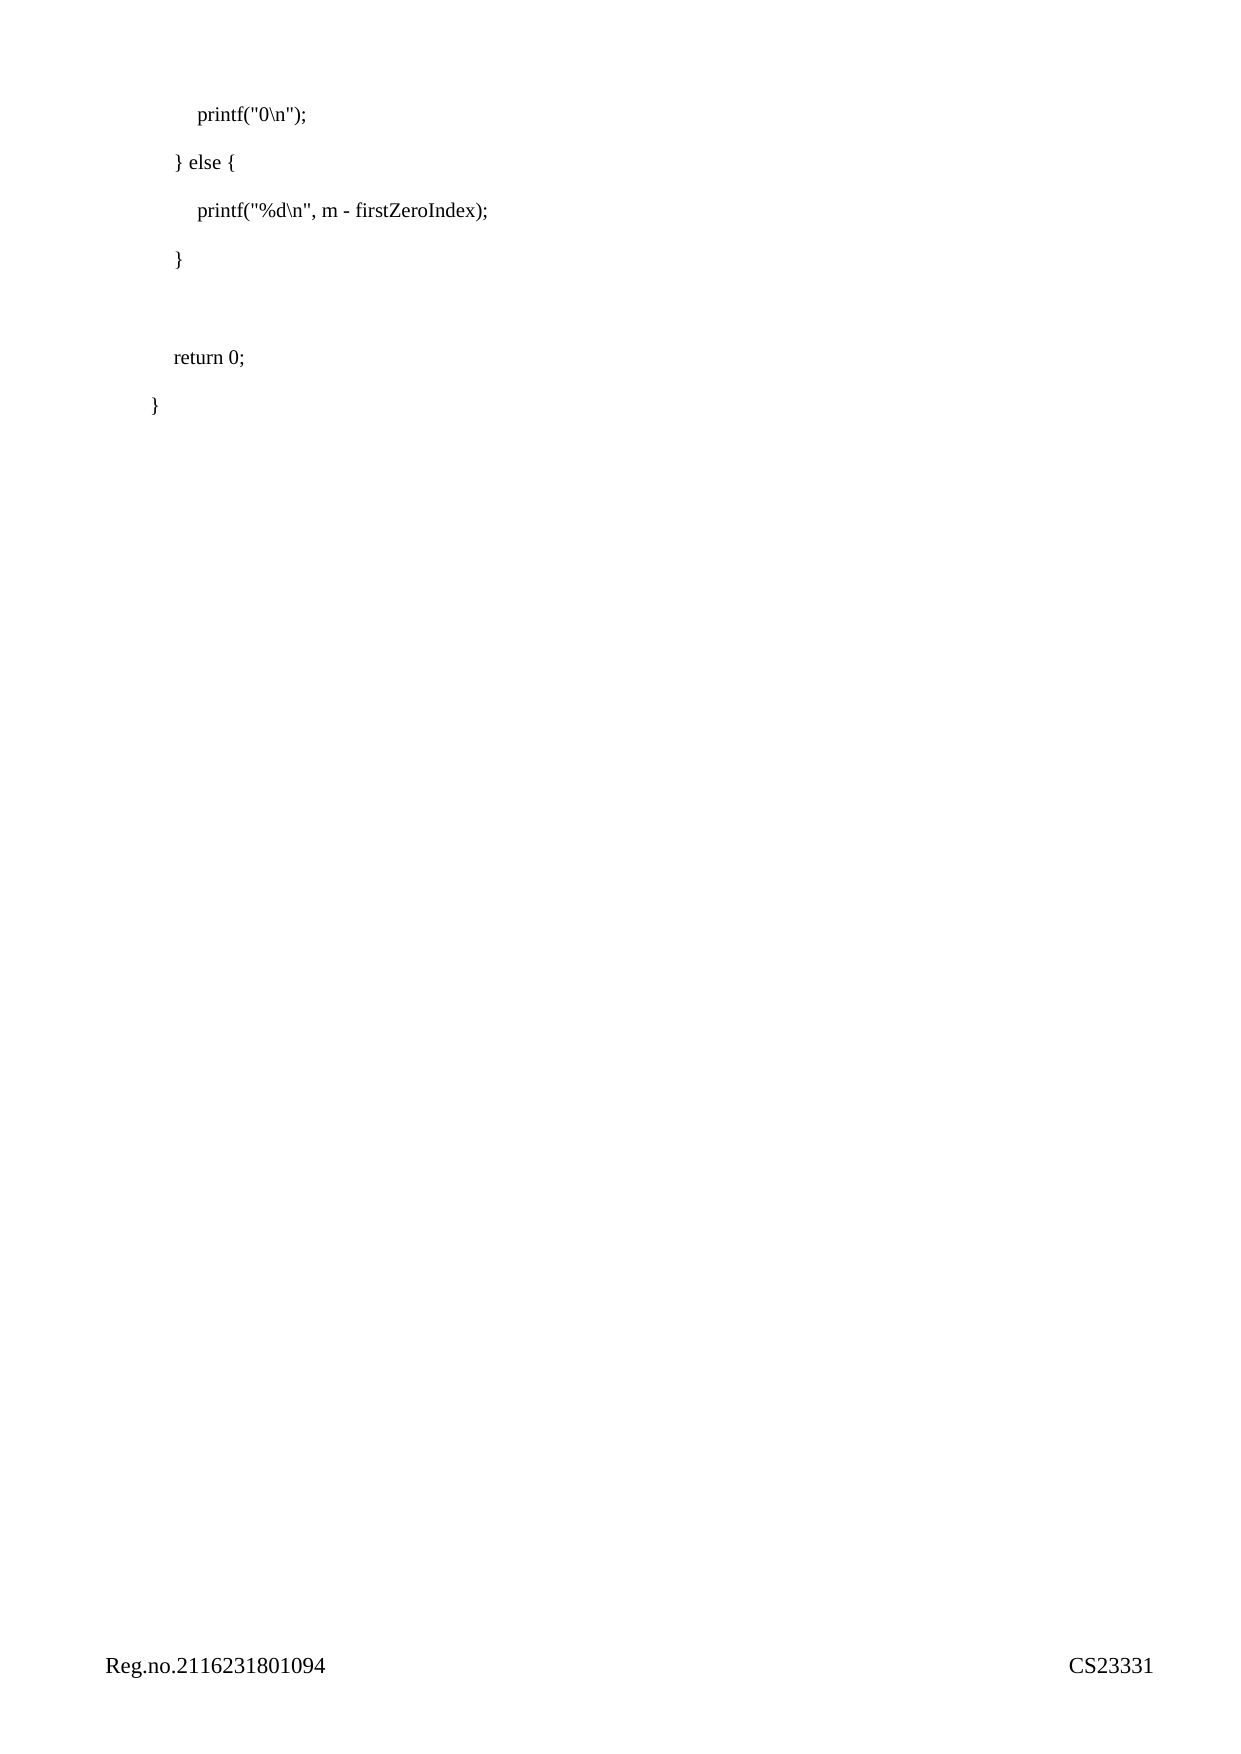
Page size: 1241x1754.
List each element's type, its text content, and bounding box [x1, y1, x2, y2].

text printf("%d\n", m - firstZeroIndex); [197, 198, 1155, 222]
text } [173, 247, 1155, 271]
text } else { [173, 150, 1155, 174]
text return 0; [173, 345, 1155, 369]
text } [150, 393, 1155, 417]
text printf("0\n"); [197, 102, 1155, 126]
